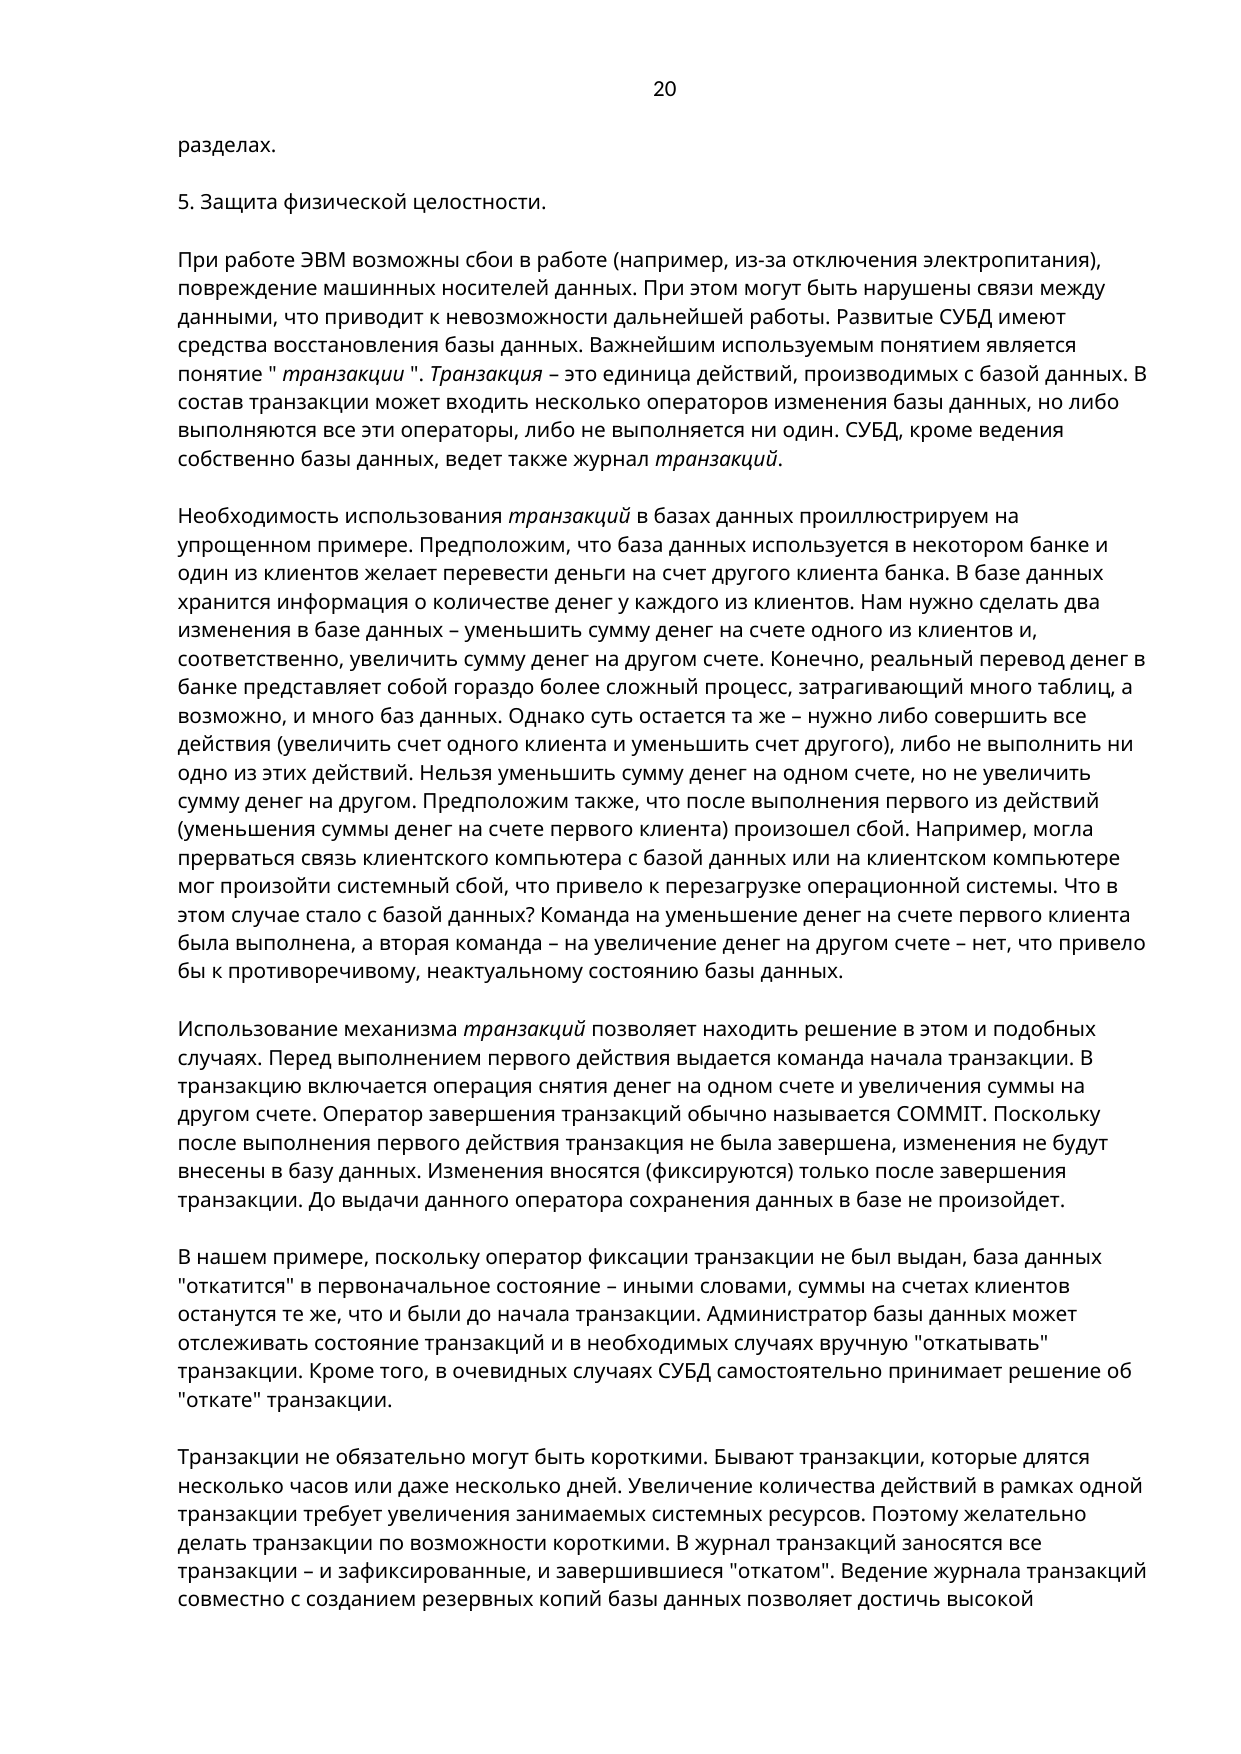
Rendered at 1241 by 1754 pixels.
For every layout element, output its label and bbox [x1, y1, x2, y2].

table_cell [177, 130, 1152, 1613]
